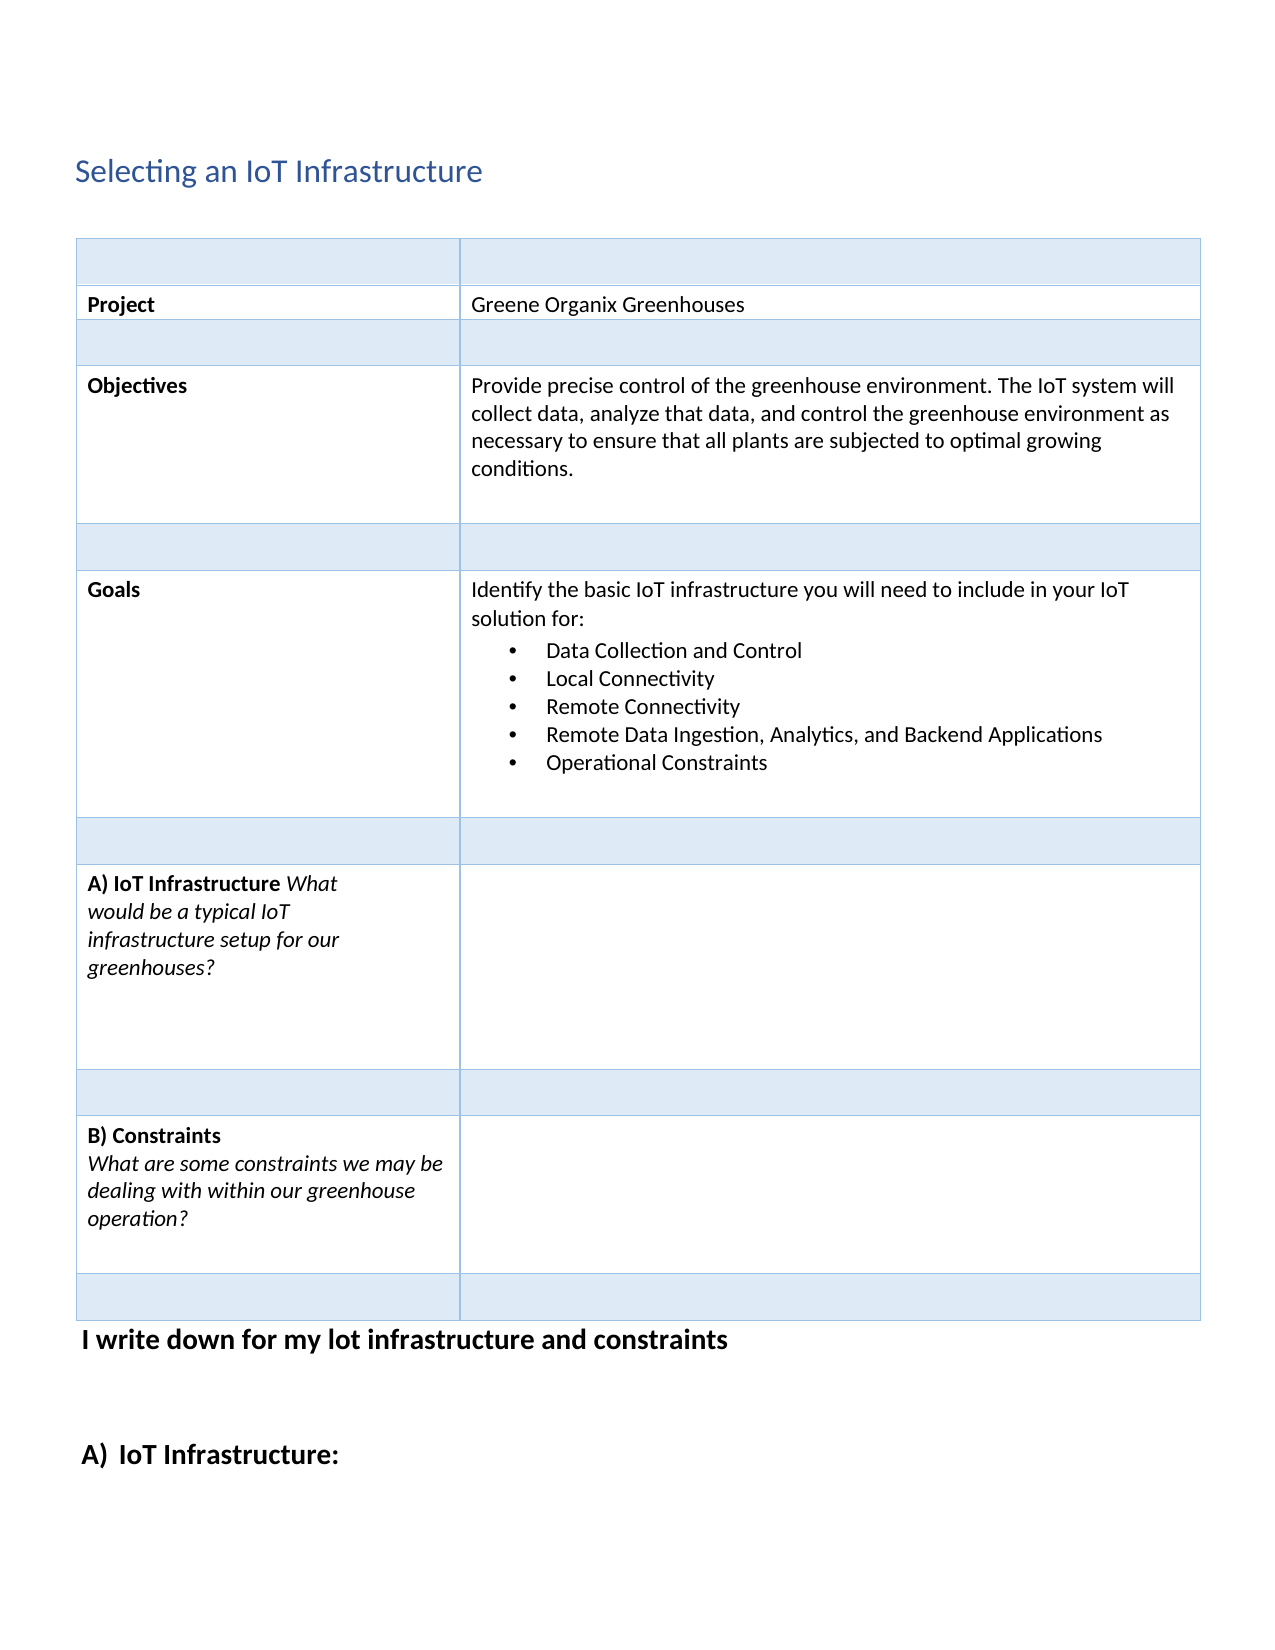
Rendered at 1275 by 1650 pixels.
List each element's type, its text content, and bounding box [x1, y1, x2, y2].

table_cell [77, 818, 459, 864]
table_cell [77, 1070, 459, 1115]
table_cell Identify the basic IoT infrastructure you will need to include in your IoT solution for: Data Collection and Control Local Connectivity Remote Connectivity Remote Data Ingestion, Analytics, and Backend Applications Operational Constraints [461, 571, 1200, 817]
table_cell [77, 1274, 459, 1320]
table_cell [77, 320, 459, 365]
table_cell [461, 524, 1200, 570]
list IoT Infrastructure: [81, 1436, 1125, 1472]
text Selecting an IoT Infrastructure [75, 150, 1125, 191]
table_header [77, 239, 459, 284]
table_cell B) Constraints What are some constraints we may be dealing with within our greenhouse operation? [77, 1116, 459, 1273]
table_cell [461, 818, 1200, 864]
table_cell Provide precise control of the greenhouse environment. The IoT system will collect data, analyze that data, and control the greenhouse environment as necessary to ensure that all plants are subjected to optimal growing conditions. [461, 366, 1200, 523]
table_cell [461, 320, 1200, 365]
text I write down for my lot infrastructure and constraints [75, 1321, 1125, 1357]
table_cell A) IoT Infrastructure What would be a typical IoT infrastructure setup for our greenhouses? [77, 865, 459, 1068]
table_header [461, 239, 1200, 284]
table_cell [461, 1116, 1200, 1273]
table_cell Goals [77, 571, 459, 817]
table_cell Project [77, 286, 459, 318]
table_cell Greene Organix Greenhouses [461, 286, 1200, 318]
table_cell [461, 1274, 1200, 1320]
table_cell Objectives [77, 366, 459, 523]
table_cell [461, 865, 1200, 1068]
table_cell [461, 1070, 1200, 1115]
table_cell [77, 524, 459, 570]
